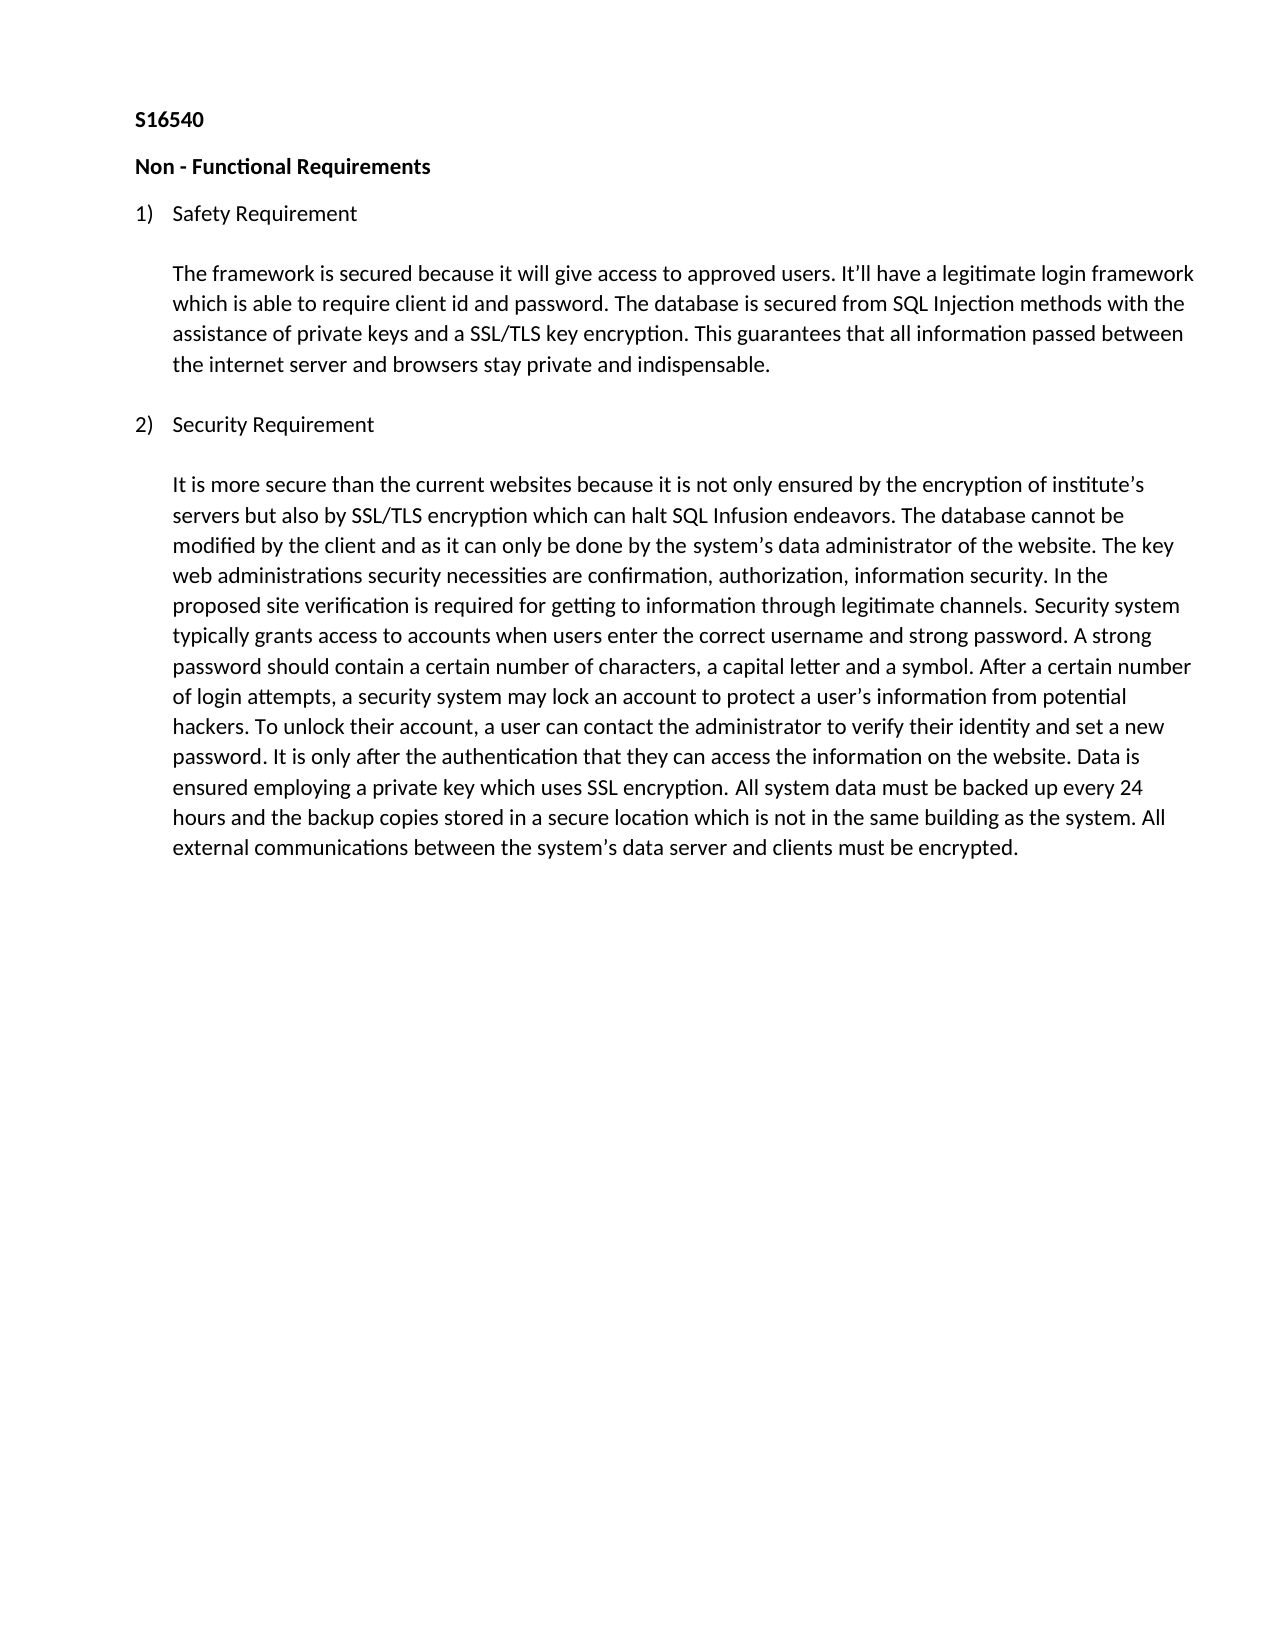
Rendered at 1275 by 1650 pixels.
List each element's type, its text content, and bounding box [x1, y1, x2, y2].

text S16540 [135, 105, 1200, 133]
text Non - Functional Requirements [135, 152, 1200, 180]
list Safety Requirement [135, 199, 1200, 227]
list It is more secure than the current websites because it is not only ensured by the encryption of institute’s servers but also by SSL/TLS encryption which can halt SQL Infusion endeavors. The database cannot be modified by the client and as it can only be done by the system’s data administrator of the website. The key web administrations security necessities are confirmation, authorization, information security. In the proposed site verification is required for getting to information through legitimate channels. Security system typically grants access to accounts when users enter the correct username and strong password. A strong password should contain a certain number of characters, a capital letter and a symbol. After a certain number of login attempts, a security system may lock an account to protect a user’s information from potential hackers. To unlock their account, a user can contact the administrator to verify their identity and set a new password. It is only after the authentication that they can access the information on the website. Data is ensured employing a private key which uses SSL encryption. All system data must be backed up every 24 hours and the backup copies stored in a secure location which is not in the same building as the system. All external communications between the system’s data server and clients must be encrypted. [172, 471, 1200, 861]
list The framework is secured because it will give access to approved users. It’ll have a legitimate login framework which is able to require client id and password. The database is secured from SQL Injection methods with the assistance of private keys and a SSL/TLS key encryption. This guarantees that all information passed between the internet server and browsers stay private and indispensable. [172, 259, 1200, 378]
list Security Requirement [135, 410, 1200, 438]
